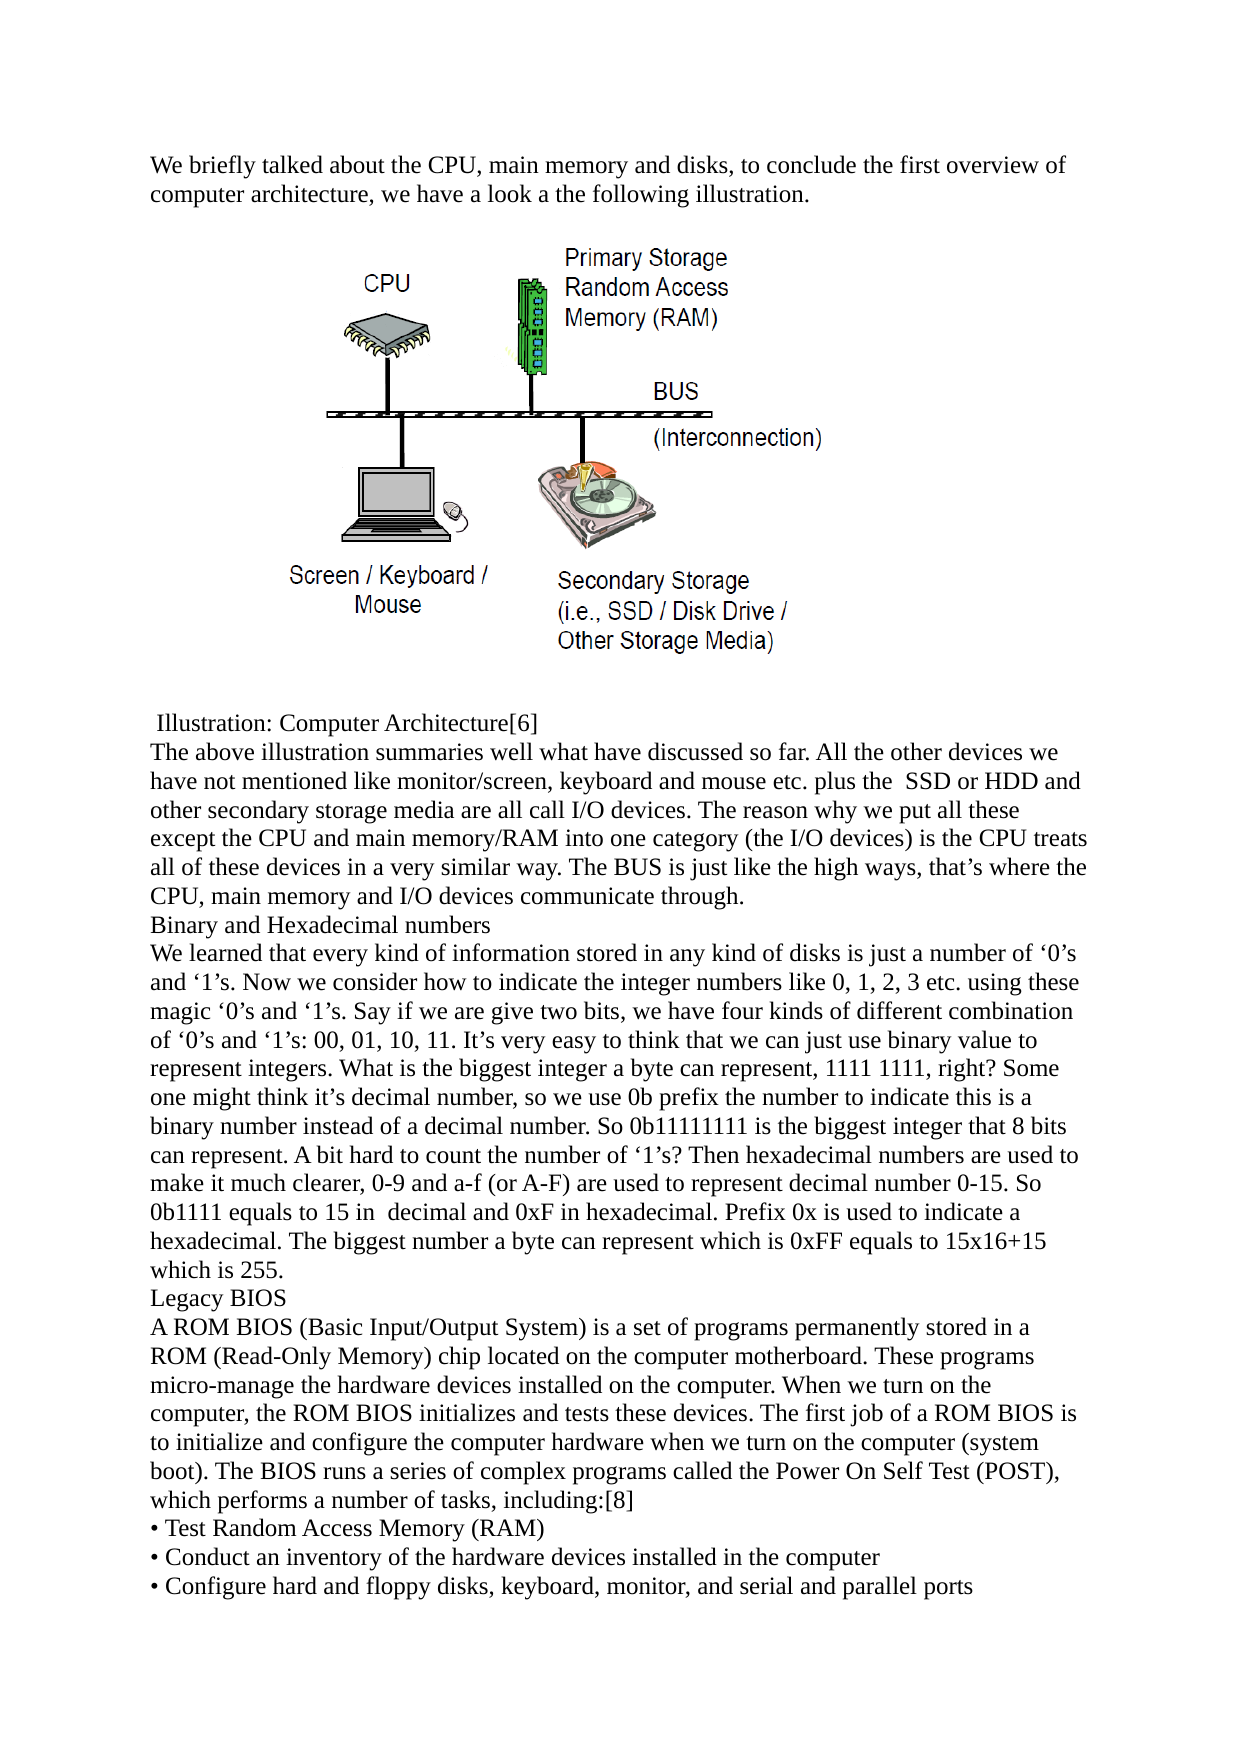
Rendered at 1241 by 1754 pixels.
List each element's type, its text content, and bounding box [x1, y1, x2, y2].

text The above illustration summaries well what have discussed so far. All the other devices we have not mentioned like monitor/screen, keyboard and mouse etc. plus the SSD or HDD and other secondary storage media are all call I/O devices. The reason why we put all these except the CPU and main memory/RAM into one category (the I/O devices) is the CPU treats all of these devices in a very similar way. The BUS is just like the high ways, that’s where the CPU, main memory and I/O devices communicate through. [150, 737, 1090, 910]
text We learned that every kind of information stored in any kind of disks is just a number of ‘0’s and ‘1’s. Now we consider how to indicate the integer numbers like 0, 1, 2, 3 etc. using these magic ‘0’s and ‘1’s. Say if we are give two bits, we have four kinds of different combination of ‘0’s and ‘1’s: 00, 01, 10, 11. It’s very easy to think that we can just use binary value to represent integers. What is the biggest integer a byte can represent, 1111 1111, right? Some one might think it’s decimal number, so we use 0b prefix the number to indicate this is a binary number instead of a decimal number. So 0b11111111 is the biggest integer that 8 bits can represent. A bit hard to count the number of ‘1’s? Then hexadecimal numbers are used to make it much clearer, 0-9 and a-f (or A-F) are used to represent decimal number 0-15. So 0b1111 equals to 15 in decimal and 0xF in hexadecimal. Prefix 0x is used to indicate a hexadecimal. The biggest number a byte can represent which is 0xFF equals to 15x16+15 which is 255. [150, 938, 1090, 1283]
text A ROM BIOS (Basic Input/Output System) is a set of programs permanently stored in a ROM (Read-Only Memory) chip located on the computer motherboard. These programs micro-manage the hardware devices installed on the computer. When we turn on the computer, the ROM BIOS initializes and tests these devices. The first job of a ROM BIOS is to initialize and configure the computer hardware when we turn on the computer (system boot). The BIOS runs a series of complex programs called the Power On Self Test (POST), which performs a number of tasks, including:[8] [150, 1312, 1090, 1513]
text Legacy BIOS [150, 1283, 1090, 1312]
text • Test Random Access Memory (RAM) [150, 1513, 1090, 1542]
text We briefly talked about the CPU, main memory and disks, to conclude the first overview of computer architecture, we have a look a the following illustration. [150, 150, 1090, 207]
text Illustration: Computer Architecture[6] [150, 708, 1090, 737]
text • Configure hard and floppy disks, keyboard, monitor, and serial and parallel ports [150, 1571, 1090, 1600]
text • Conduct an inventory of the hardware devices installed in the computer [150, 1542, 1090, 1571]
picture [263, 229, 864, 680]
text Binary and Hexadecimal numbers [150, 910, 1090, 938]
